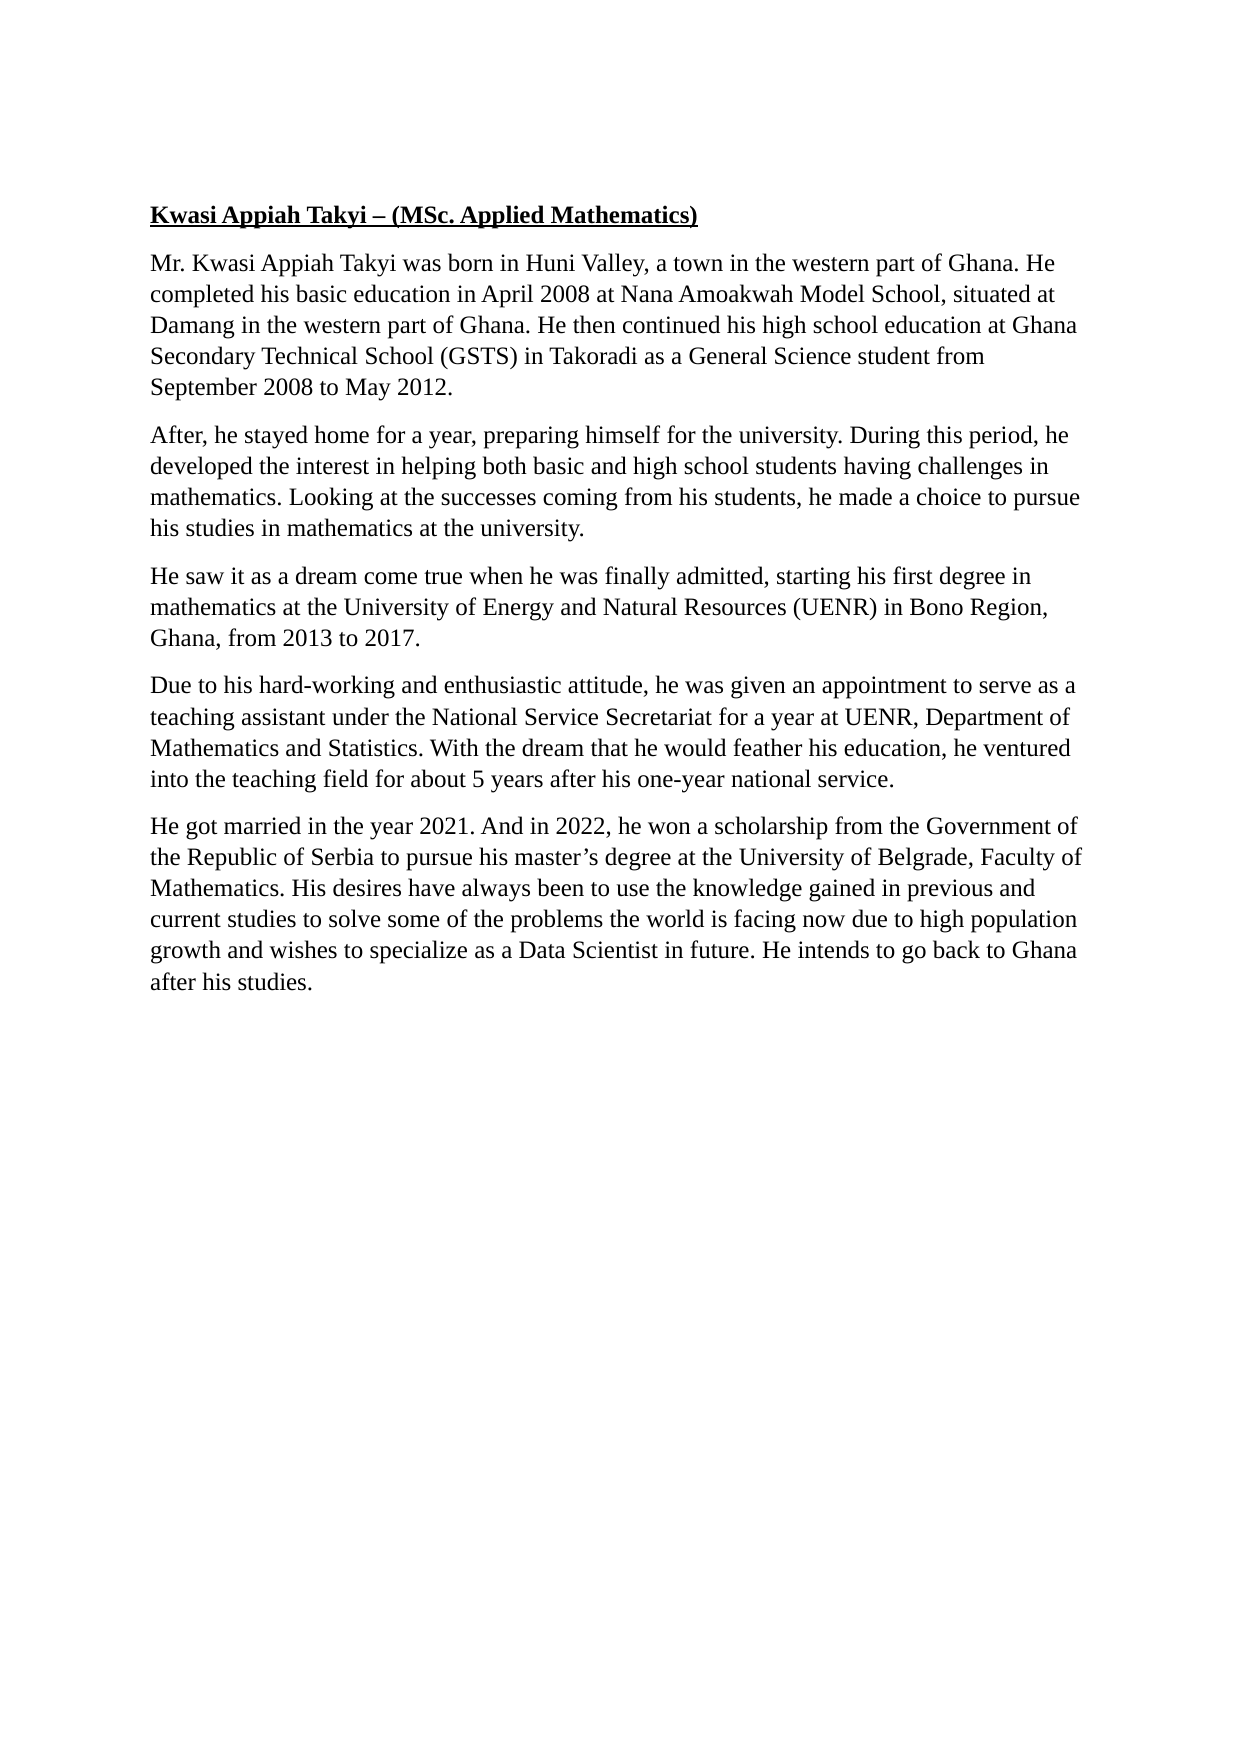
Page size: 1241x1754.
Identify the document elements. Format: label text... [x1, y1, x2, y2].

text Mr. Kwasi Appiah Takyi was born in Huni Valley, a town in the western part of Ghana. He completed his basic education in April 2008 at Nana Amoakwah Model School, situated at Damang in the western part of Ghana. He then continued his high school education at Ghana Secondary Technical School (GSTS) in Takoradi as a General Science student from September 2008 to May 2012. [150, 248, 1090, 401]
text After, he stayed home for a year, preparing himself for the university. During this period, he developed the interest in helping both basic and high school students having challenges in mathematics. Looking at the successes coming from his students, he made a choice to pursue his studies in mathematics at the university. [150, 420, 1090, 542]
text Kwasi Appiah Takyi – (MSc. Applied Mathematics) [150, 200, 1090, 229]
text He saw it as a dream come true when he was finally admitted, starting his first degree in mathematics at the University of Energy and Natural Resources (UENR) in Bono Region, Ghana, from 2013 to 2017. [150, 561, 1090, 652]
text Due to his hard-working and enthusiastic attitude, he was given an appointment to serve as a teaching assistant under the National Service Secretariat for a year at UENR, Department of Mathematics and Statistics. With the dream that he would feather his education, he ventured into the teaching field for about 5 years after his one-year national service. [150, 671, 1090, 792]
text He got married in the year 2021. And in 2022, he won a scholarship from the Government of the Republic of Serbia to pursue his master’s degree at the University of Belgrade, Faculty of Mathematics. His desires have always been to use the knowledge gained in previous and current studies to solve some of the problems the world is facing now due to high population growth and wishes to specialize as a Data Scientist in future. He intends to go back to Ghana after his studies. [150, 811, 1090, 995]
